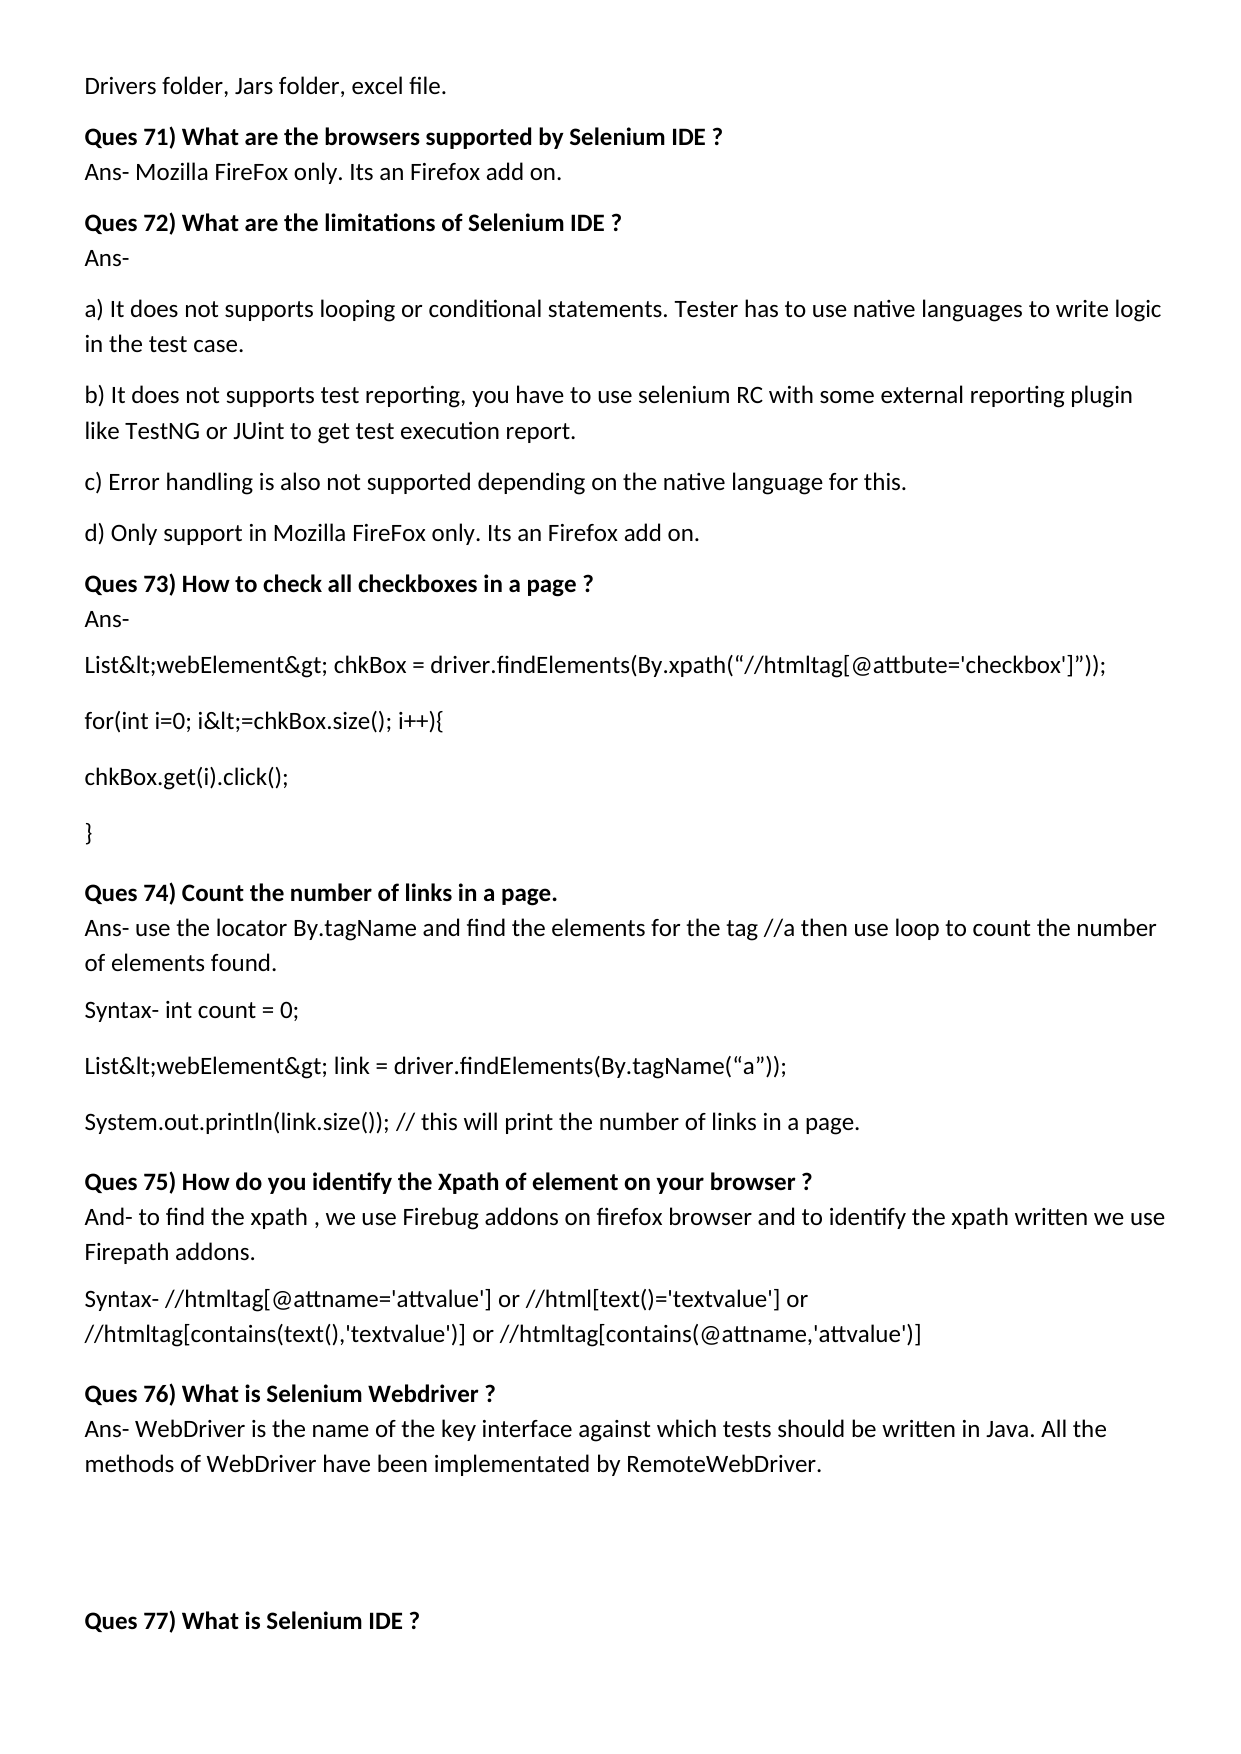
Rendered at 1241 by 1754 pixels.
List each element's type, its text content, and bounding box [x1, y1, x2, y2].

text System.out.println(link.size()); // this will print the number of links in a page. [84, 1106, 1165, 1136]
text Syntax- //htmltag[@attname='attvalue'] or //html[text()='textvalue'] or //htmltag[contains(text(),'textvalue')] or //htmltag[contains(@attname,'attvalue')] [84, 1283, 1165, 1348]
text Ques 76) What is Selenium Webdriver ? [84, 1374, 1165, 1409]
text Ans- [84, 238, 1165, 273]
text And- to find the xpath , we use Firebug addons on firefox browser and to identify the xpath written we use Firepath addons. [84, 1197, 1165, 1267]
text Ques 77) What is Selenium IDE ? [84, 1600, 1165, 1635]
text Ans- [84, 598, 1165, 633]
text d) Only support in Mozilla FireFox only. Its an Firefox add on. [84, 512, 1165, 547]
text Ques 73) How to check all checkboxes in a page ? [84, 563, 1165, 598]
text Ans- Mozilla FireFox only. Its an Firefox add on. [84, 152, 1165, 187]
text Ans- WebDriver is the name of the key interface against which tests should be written in Java. All the methods of WebDriver have been implementated by RemoteWebDriver. [84, 1409, 1165, 1479]
text chkBox.get(i).click(); [84, 761, 1165, 792]
text Ques 75) How do you identify the Xpath of element on your browser ? [84, 1162, 1165, 1197]
text Ques 72) What are the limitations of Selenium IDE ? [84, 203, 1165, 238]
text Ques 71) What are the browsers supported by Selenium IDE ? [84, 117, 1165, 152]
text List&lt;webElement&gt; chkBox = driver.findElements(By.xpath(“//htmltag[@attbute='checkbox']”)); [84, 649, 1165, 680]
text } [84, 817, 1165, 847]
text Ans- use the locator By.tagName and find the elements for the tag //a then use loop to count the number of elements found. [84, 908, 1165, 978]
text b) It does not supports test reporting, you have to use selenium RC with some external reporting plugin like TestNG or JUint to get test execution report. [84, 375, 1165, 445]
text Syntax- int count = 0; [84, 994, 1165, 1024]
text c) Error handling is also not supported depending on the native language for this. [84, 461, 1165, 496]
text a) It does not supports looping or conditional statements. Tester has to use native languages to write logic in the test case. [84, 289, 1165, 359]
text List&lt;webElement&gt; link = driver.findElements(By.tagName(“a”)); [84, 1050, 1165, 1080]
text for(int i=0; i&lt;=chkBox.size(); i++){ [84, 705, 1165, 736]
text Ques 74) Count the number of links in a page. [84, 873, 1165, 908]
text Drivers folder, Jars folder, excel file. [84, 66, 1165, 101]
